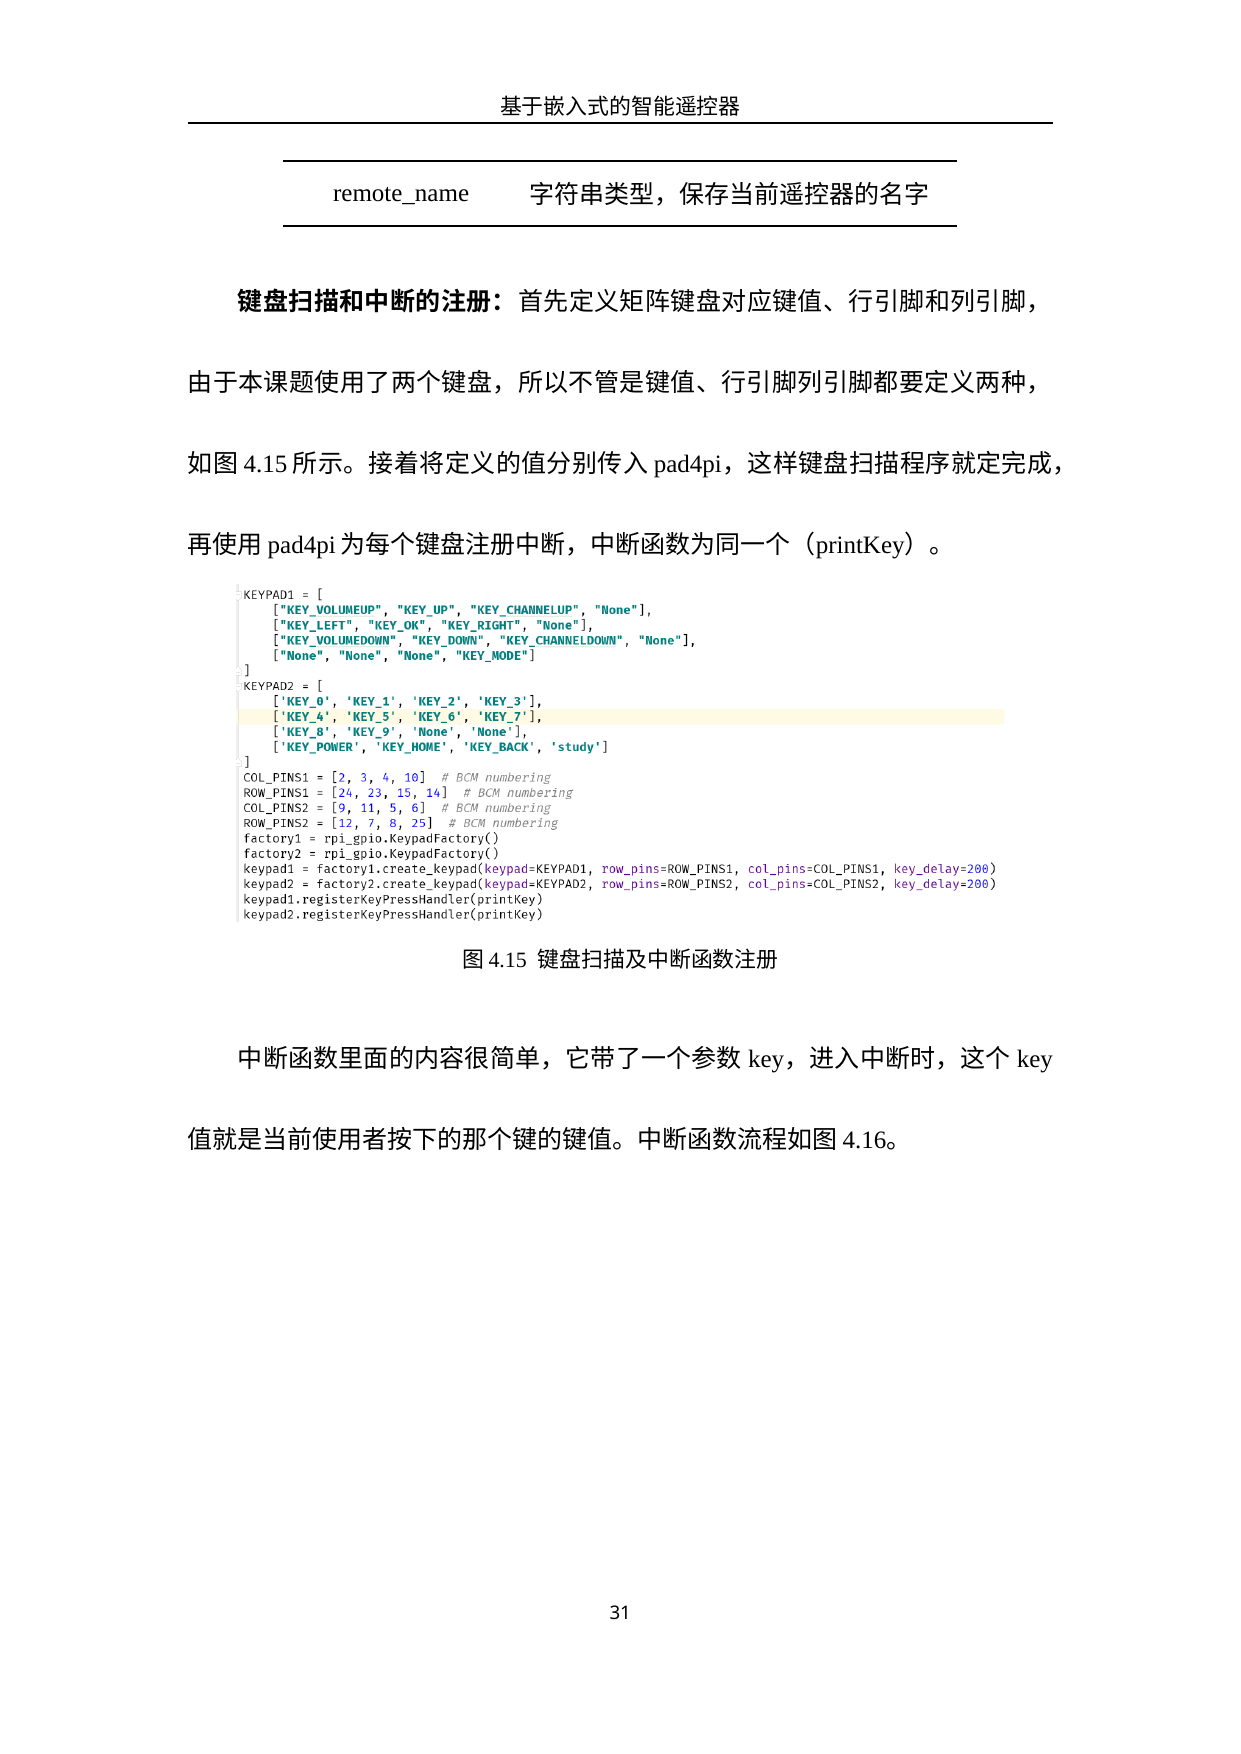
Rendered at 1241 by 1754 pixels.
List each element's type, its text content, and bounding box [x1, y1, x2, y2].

table_cell remote_name [283, 162, 518, 225]
picture [236, 584, 1005, 922]
text 键盘扫描和中断的注册：首先定义矩阵键盘对应键值、行引脚和列引脚，由于本课题使用了两个键盘，所以不管是键值、行引脚列引脚都要定义两种，如图4.15所示。接着将定义的值分别传入pad4pi，这样键盘扫描程序就定完成，再使用pad4pi为每个键盘注册中断，中断函数为同一个（printKey）。 [187, 267, 1053, 575]
text 图4.15 键盘扫描及中断函数注册 [187, 942, 1053, 974]
text 中断函数里面的内容很简单，它带了一个参数key，进入中断时，这个key值就是当前使用者按下的那个键的键值。中断函数流程如图4.16。 [187, 1024, 1053, 1170]
table_cell 字符串类型，保存当前遥控器的名字 [518, 162, 957, 225]
